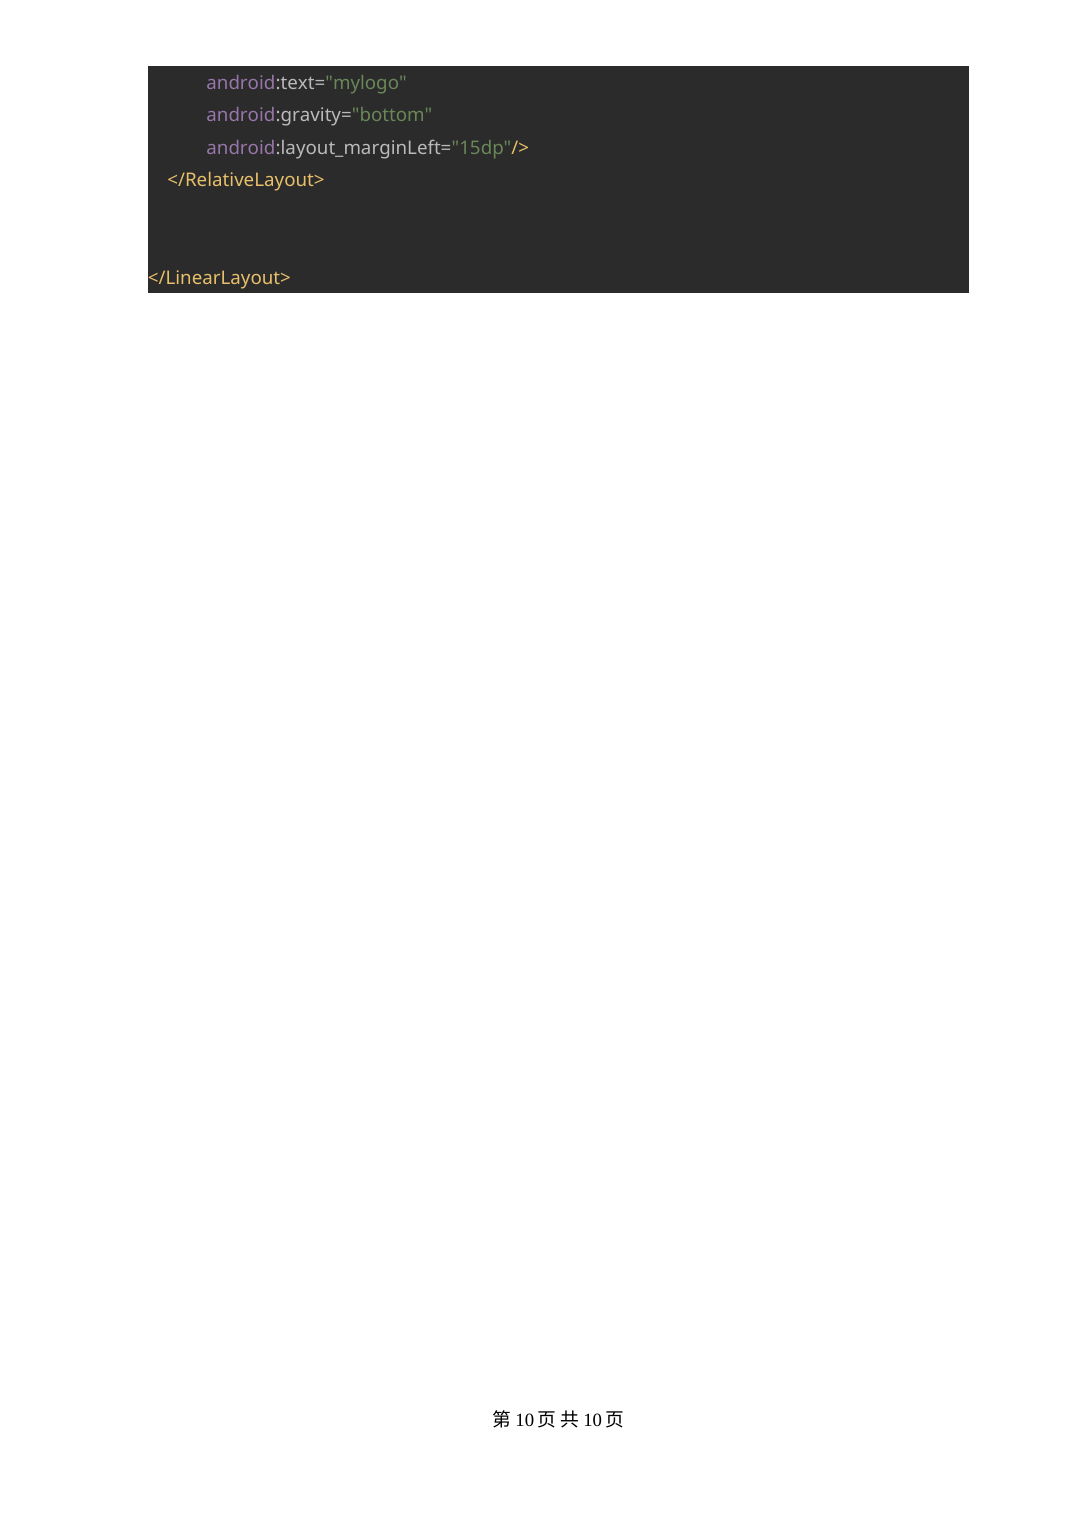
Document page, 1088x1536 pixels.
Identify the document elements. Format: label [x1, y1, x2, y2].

text [148, 66, 969, 293]
